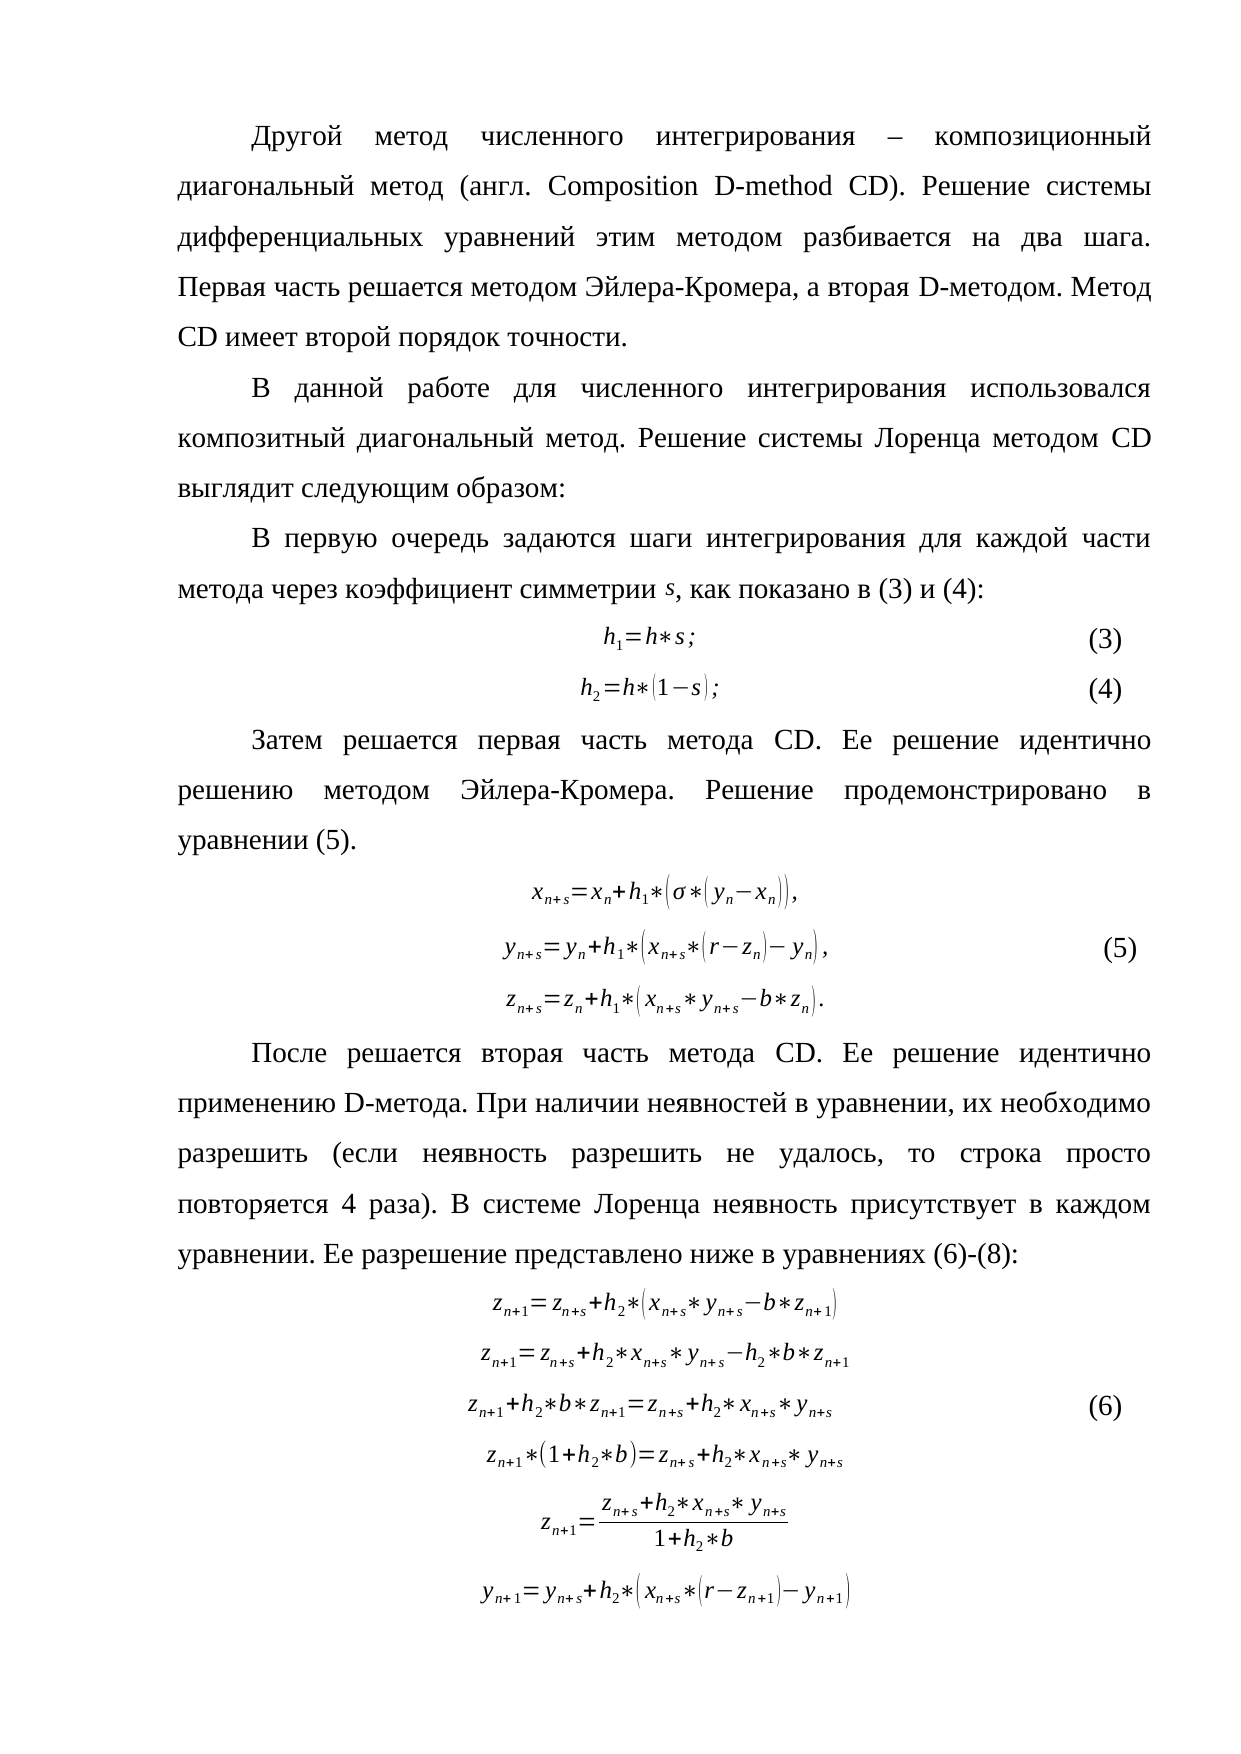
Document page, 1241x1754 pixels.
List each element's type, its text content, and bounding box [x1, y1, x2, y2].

text (6) [177, 1388, 1152, 1422]
text (5) [177, 873, 1152, 1018]
text В первую очередь задаются шаги интегрирования для каждой части метода через коэффициент симметрии , как показано в (3) и (4): [177, 521, 1152, 604]
text Затем решается первая часть метода CD. Ее решение идентично решению методом Эйлера-Кромера. Решение продемонстрировано в уравнении (5). [177, 722, 1152, 856]
text (3) [177, 621, 1152, 655]
text В данной работе для численного интегрирования использовался композитный диагональный метод. Решение системы Лоренца методом CD выглядит следующим образом: [177, 370, 1152, 504]
text (4) [177, 672, 1152, 705]
text Другой метод численного интегрирования – композиционный диагональный метод (англ. Composition D-method CD). Решение системы дифференциальных уравнений этим методом разбивается на два шага. Первая часть решается методом Эйлера-Кромера, а вторая D-методом. Метод CD имеет второй порядок точности. [177, 118, 1152, 353]
text После решается вторая часть метода CD. Ее решение идентично применению D-метода. При наличии неявностей в уравнении, их необходимо разрешить (если неявность разрешить не удалось, то строка просто повторяется 4 раза). В системе Лоренца неявность присутствует в каждом уравнении. Ее разрешение представлено ниже в уравнениях (6)-(8): [177, 1035, 1152, 1270]
